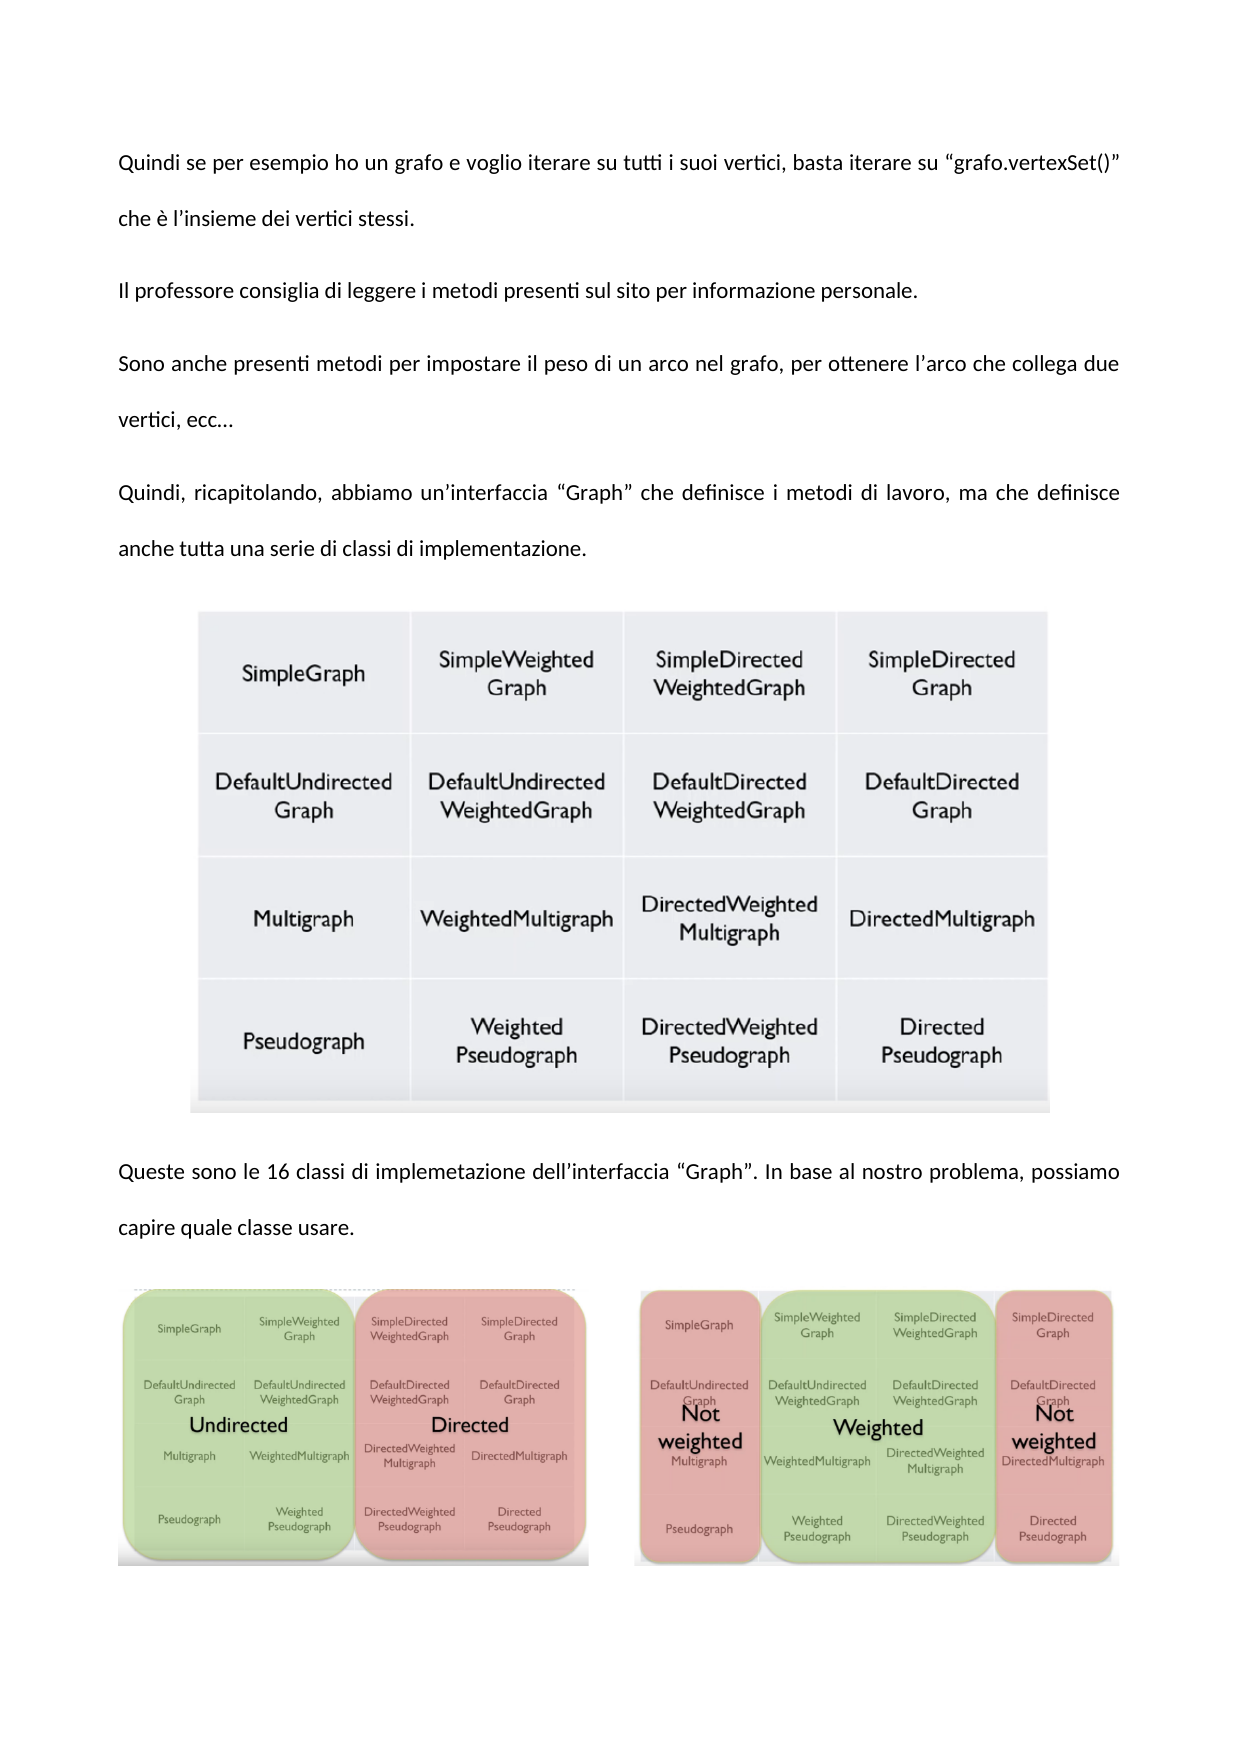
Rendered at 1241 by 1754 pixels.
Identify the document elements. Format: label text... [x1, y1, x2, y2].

text Quindi, ricapitolando, abbiamo un’interfaccia “Graph” che definisce i metodi di lavoro, ma che definisce anche tutta una serie di classi di implementazione. [118, 478, 1122, 562]
picture [190, 606, 1050, 1113]
text Queste sono le 16 classi di implemetazione dell’interfaccia “Graph”. In base al nostro problema, possiamo capire quale classe usare. [118, 1157, 1122, 1241]
picture [634, 1286, 1120, 1566]
text Sono anche presenti metodi per impostare il peso di un arco nel grafo, per ottenere l’arco che collega due vertici, ecc… [118, 349, 1122, 433]
text Il professore consiglia di leggere i metodi presenti sul sito per informazione personale. [118, 276, 1122, 304]
picture [118, 1289, 589, 1566]
text Quindi se per esempio ho un grafo e voglio iterare su tutti i suoi vertici, basta iterare su “grafo.vertexSet()” che è l’insieme dei vertici stessi. [118, 148, 1122, 232]
